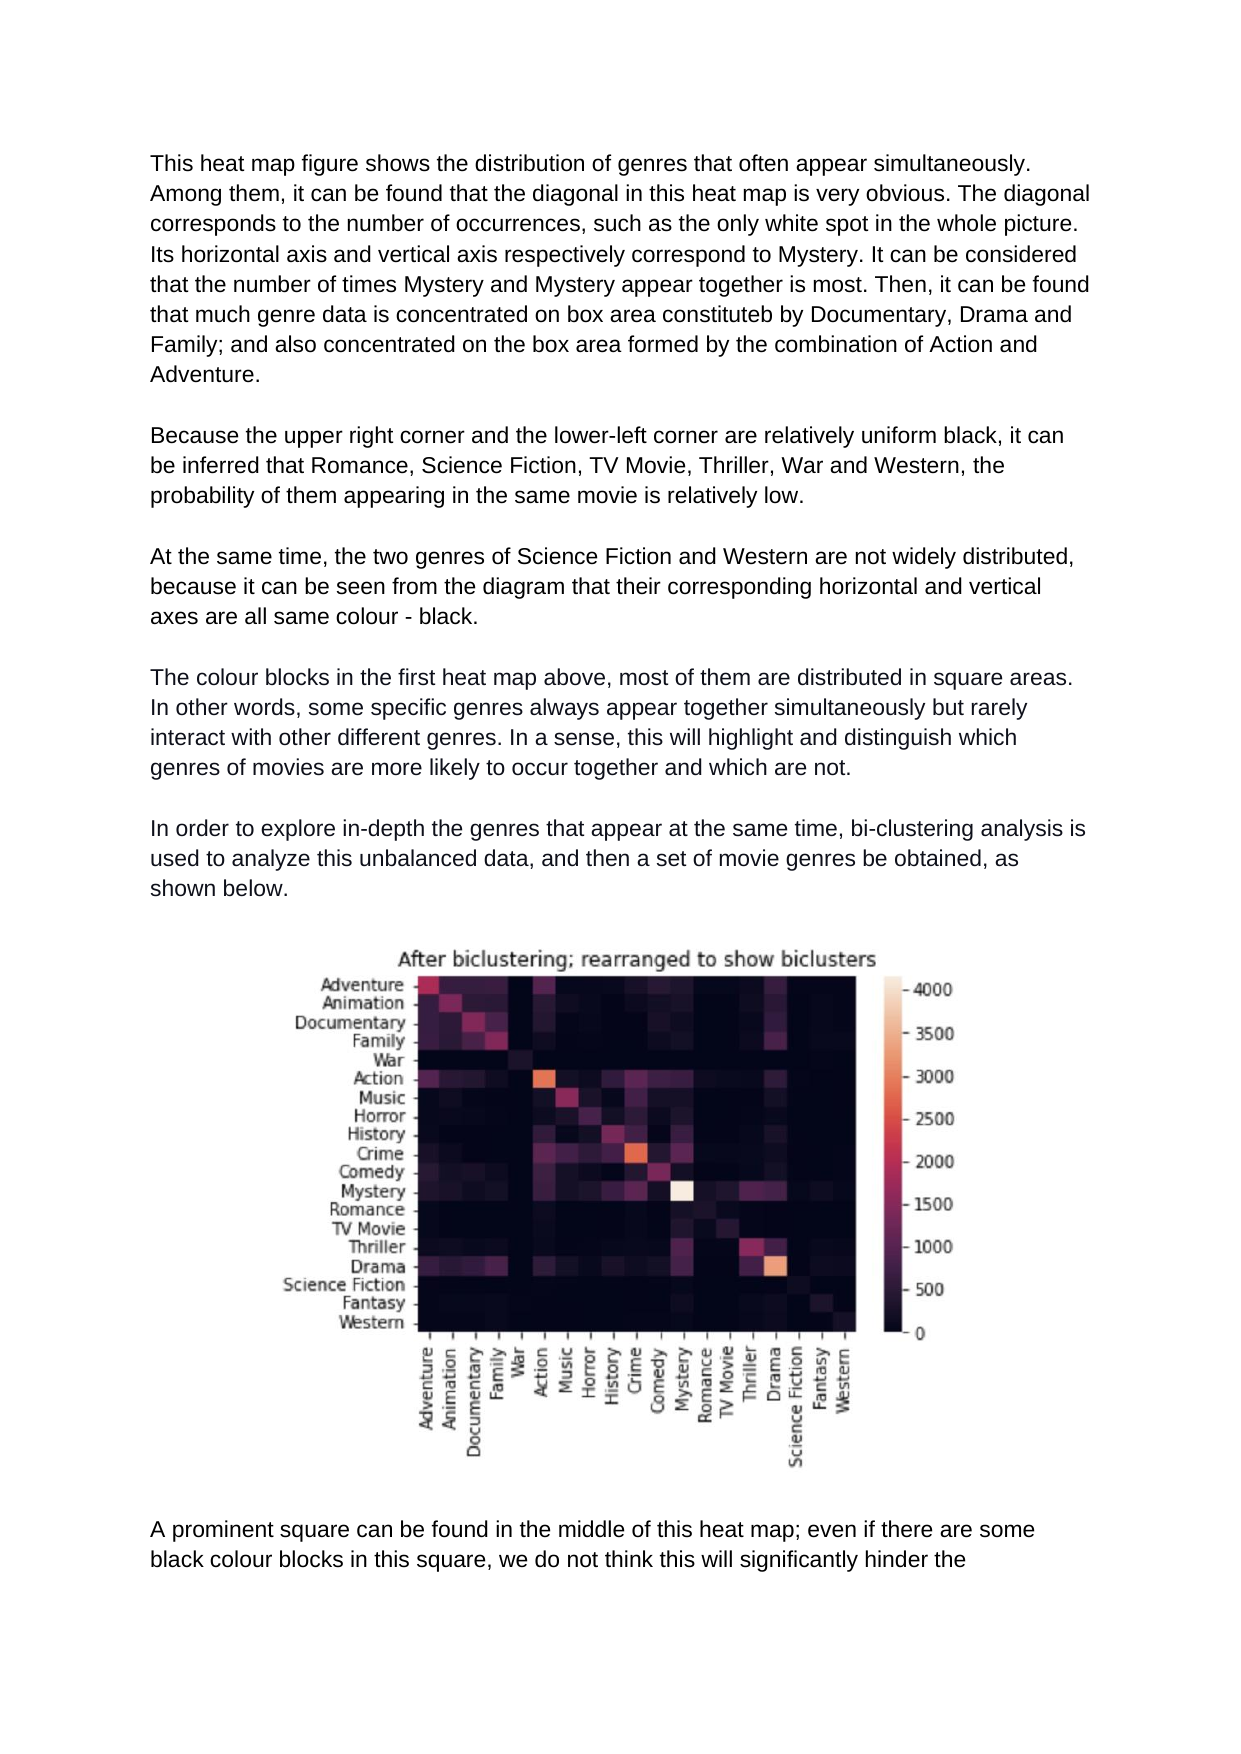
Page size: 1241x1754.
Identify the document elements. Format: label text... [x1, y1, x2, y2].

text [150, 1516, 1090, 1572]
text In order to explore in-depth the genres that appear at the same time, bi-clustering analysis is used to analyze this unbalanced data, and then a set of movie genres be obtained, as shown below. [150, 814, 1090, 901]
text This heat map figure shows the distribution of genres that often appear simultaneously. Among them, it can be found that the diagonal in this heat map is very obvious. The diagonal corresponds to the number of occurrences, such as the only white spot in the whole picture. Its horizontal axis and vertical axis respectively correspond to Mystery. It can be considered that the number of times Mystery and Mystery appear together is most. Then, it can be found that much genre data is concentrated on box area constituteb by Documentary, Drama and Family; and also concentrated on the box area formed by the combination of Action and Adventure. [150, 150, 1090, 388]
picture [268, 935, 972, 1482]
text Because the upper right corner and the lower-left corner are relatively uniform black, it can be inferred that Romance, Science Fiction, TV Movie, Thriller, War and Western, ​​the probability of them appearing in the same movie is relatively low. [150, 422, 1090, 509]
text At the same time, the two genres of Science Fiction and Western are not widely distributed, because it can be seen from the diagram that their corresponding horizontal and vertical axes are all same colour - black. [150, 543, 1090, 629]
text The colour blocks in the first heat map above, most of them are distributed in square areas. In other words, some specific genres always appear together simultaneously but rarely interact with other different genres. In a sense, this will highlight and distinguish which genres of movies are more likely to occur together and which are not. [150, 663, 1090, 781]
